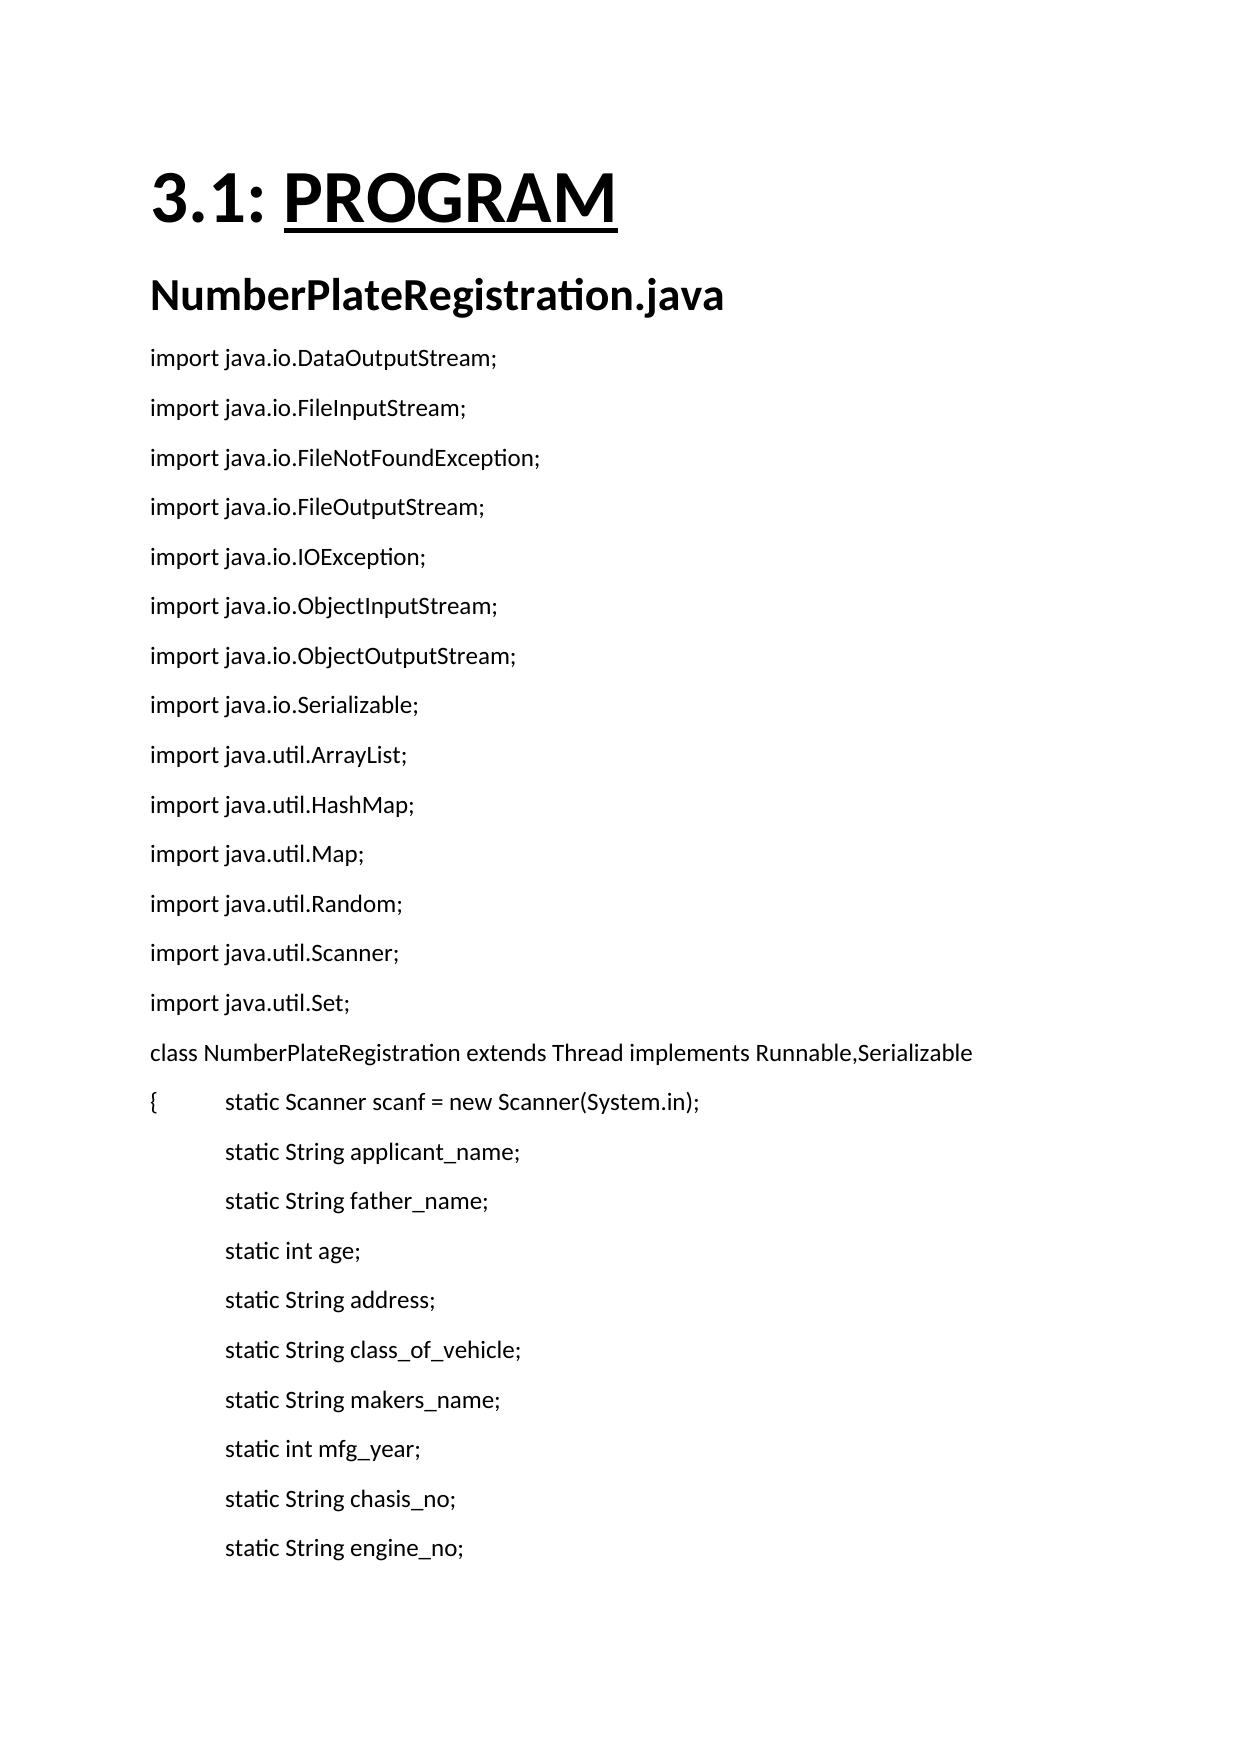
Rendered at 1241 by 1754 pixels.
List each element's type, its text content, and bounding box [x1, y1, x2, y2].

text import java.io.DataOutputStream; [150, 342, 1090, 373]
text static String class_of_vehicle; [150, 1334, 1090, 1365]
text import java.util.Set; [150, 987, 1090, 1018]
text static String applicant_name; [150, 1136, 1090, 1166]
text import java.io.Serializable; [150, 689, 1090, 720]
text import java.util.Map; [150, 838, 1090, 869]
text static int mfg_year; [150, 1433, 1090, 1464]
text import java.io.ObjectInputStream; [150, 590, 1090, 621]
text static int age; [150, 1235, 1090, 1266]
text static String father_name; [150, 1185, 1090, 1216]
text import java.util.HashMap; [150, 789, 1090, 819]
text static String makers_name; [150, 1384, 1090, 1414]
text { static Scanner scanf = new Scanner(System.in); [150, 1086, 1090, 1117]
text import java.io.ObjectOutputStream; [150, 640, 1090, 671]
text class NumberPlateRegistration extends Thread implements Runnable,Serializable [150, 1037, 1090, 1067]
text import java.io.FileOutputStream; [150, 491, 1090, 522]
text NumberPlateRegistration.java [150, 266, 1090, 321]
text 3.1: PROGRAM [150, 150, 1090, 242]
text static String address; [150, 1284, 1090, 1315]
text import java.util.Scanner; [150, 937, 1090, 968]
text static String engine_no; [150, 1532, 1090, 1563]
text import java.io.FileNotFoundException; [150, 442, 1090, 472]
text import java.io.FileInputStream; [150, 392, 1090, 423]
text import java.util.Random; [150, 888, 1090, 918]
text import java.io.IOException; [150, 541, 1090, 571]
text import java.util.ArrayList; [150, 739, 1090, 770]
text static String chasis_no; [150, 1483, 1090, 1513]
